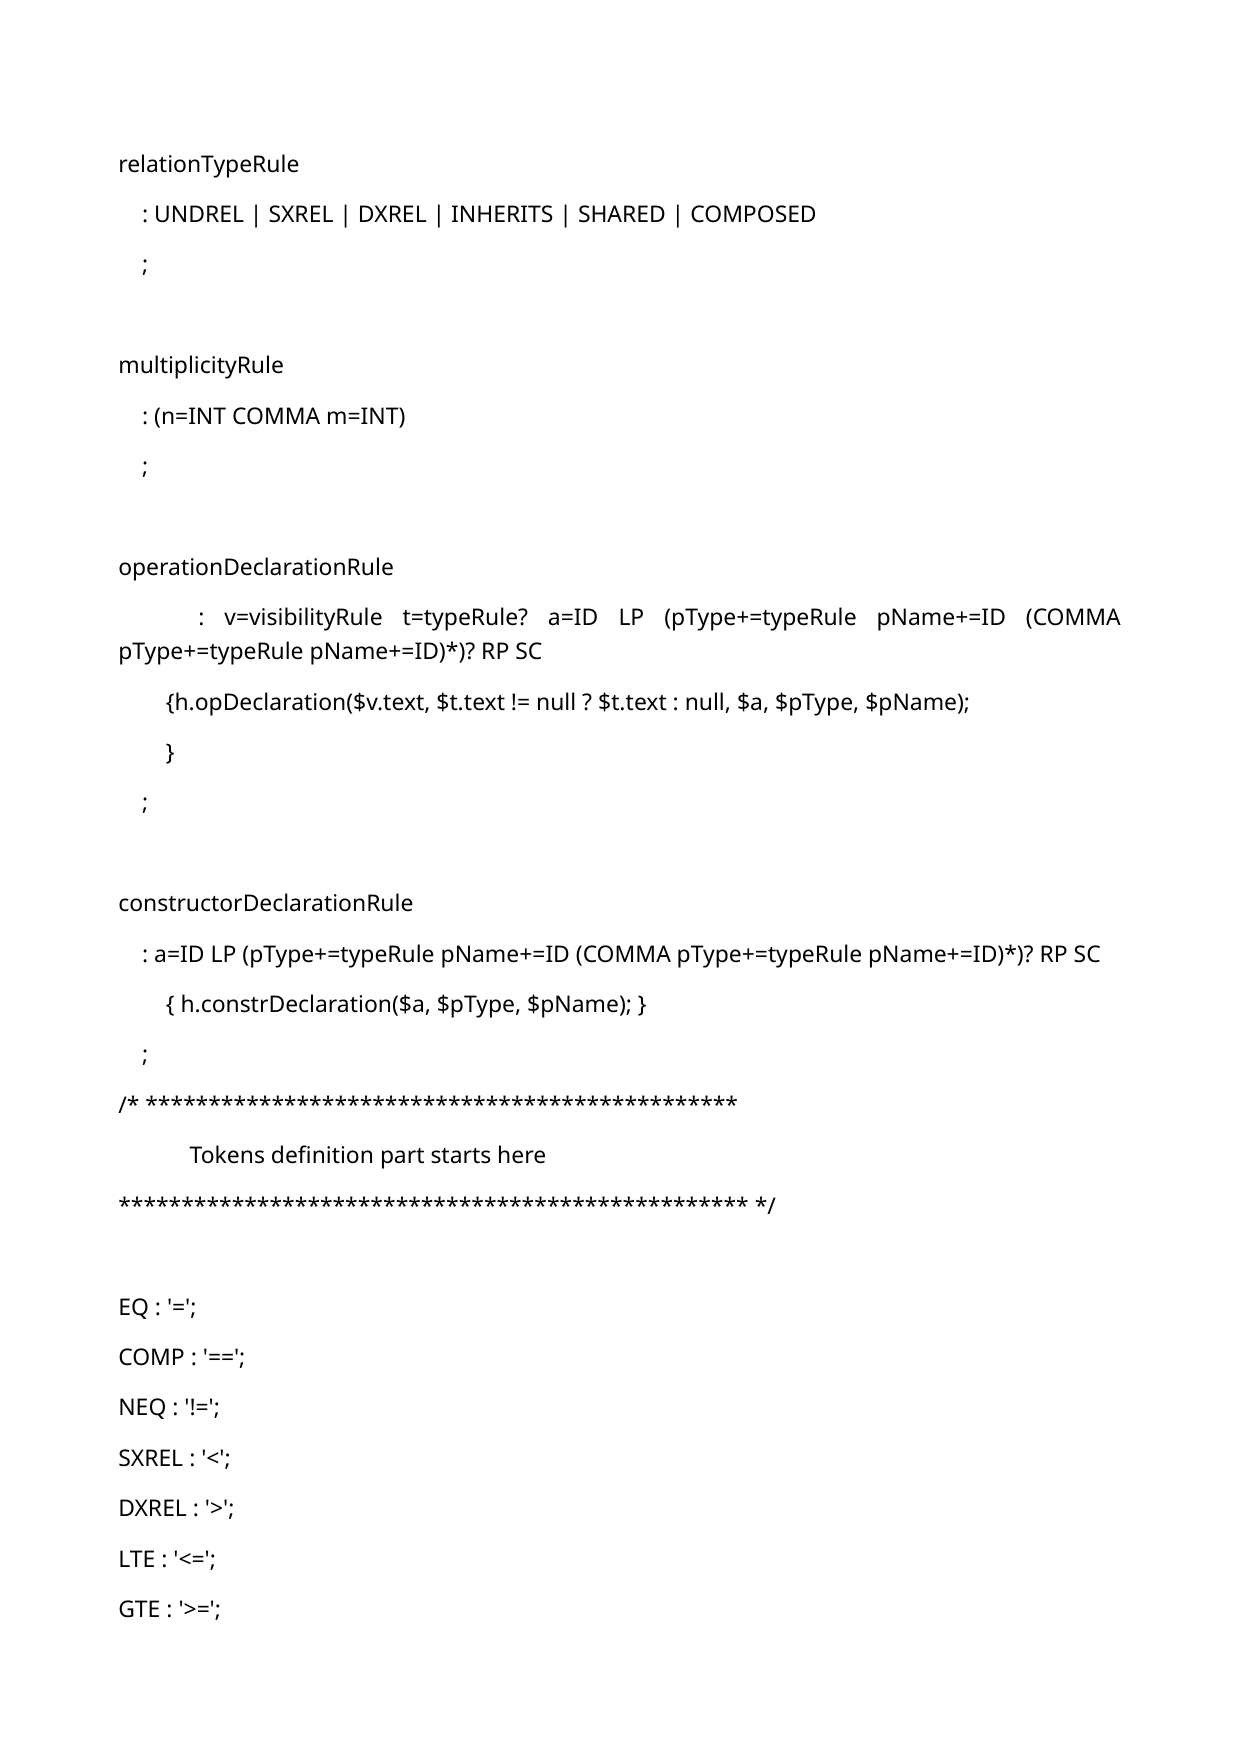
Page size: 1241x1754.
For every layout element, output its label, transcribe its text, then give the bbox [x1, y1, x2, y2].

text { h.constrDeclaration($a, $pType, $pName); } [118, 988, 1122, 1019]
text LTE : '<='; [118, 1543, 1122, 1574]
text operationDeclarationRule [118, 551, 1122, 582]
text /* *********************************************** [118, 1089, 1122, 1120]
text ; [118, 248, 1122, 280]
text GTE : '>='; [118, 1593, 1122, 1624]
text ************************************************** */ [118, 1190, 1122, 1221]
text COMP : '=='; [118, 1341, 1122, 1372]
text : v=visibilityRule t=typeRule? a=ID LP (pType+=typeRule pName+=ID (COMMA pType+=typeRule pName+=ID)*)? RP SC [118, 601, 1122, 666]
text NEQ : '!='; [118, 1391, 1122, 1423]
text Tokens definition part starts here [118, 1139, 1122, 1171]
text EQ : '='; [118, 1291, 1122, 1322]
text multiplicityRule [118, 349, 1122, 381]
text ; [118, 450, 1122, 481]
text constructorDeclarationRule [118, 887, 1122, 918]
text SXREL : '<'; [118, 1442, 1122, 1473]
text : UNDREL | SXREL | DXREL | INHERITS | SHARED | COMPOSED [118, 198, 1122, 229]
text ; [118, 786, 1122, 818]
text ; [118, 1038, 1122, 1070]
text : a=ID LP (pType+=typeRule pName+=ID (COMMA pType+=typeRule pName+=ID)*)? RP SC [118, 938, 1122, 969]
text relationTypeRule [118, 148, 1122, 179]
text {h.opDeclaration($v.text, $t.text != null ? $t.text : null, $a, $pType, $pName); [118, 686, 1122, 717]
text : (n=INT COMMA m=INT) [118, 400, 1122, 431]
text DXREL : '>'; [118, 1492, 1122, 1523]
text } [118, 736, 1122, 767]
